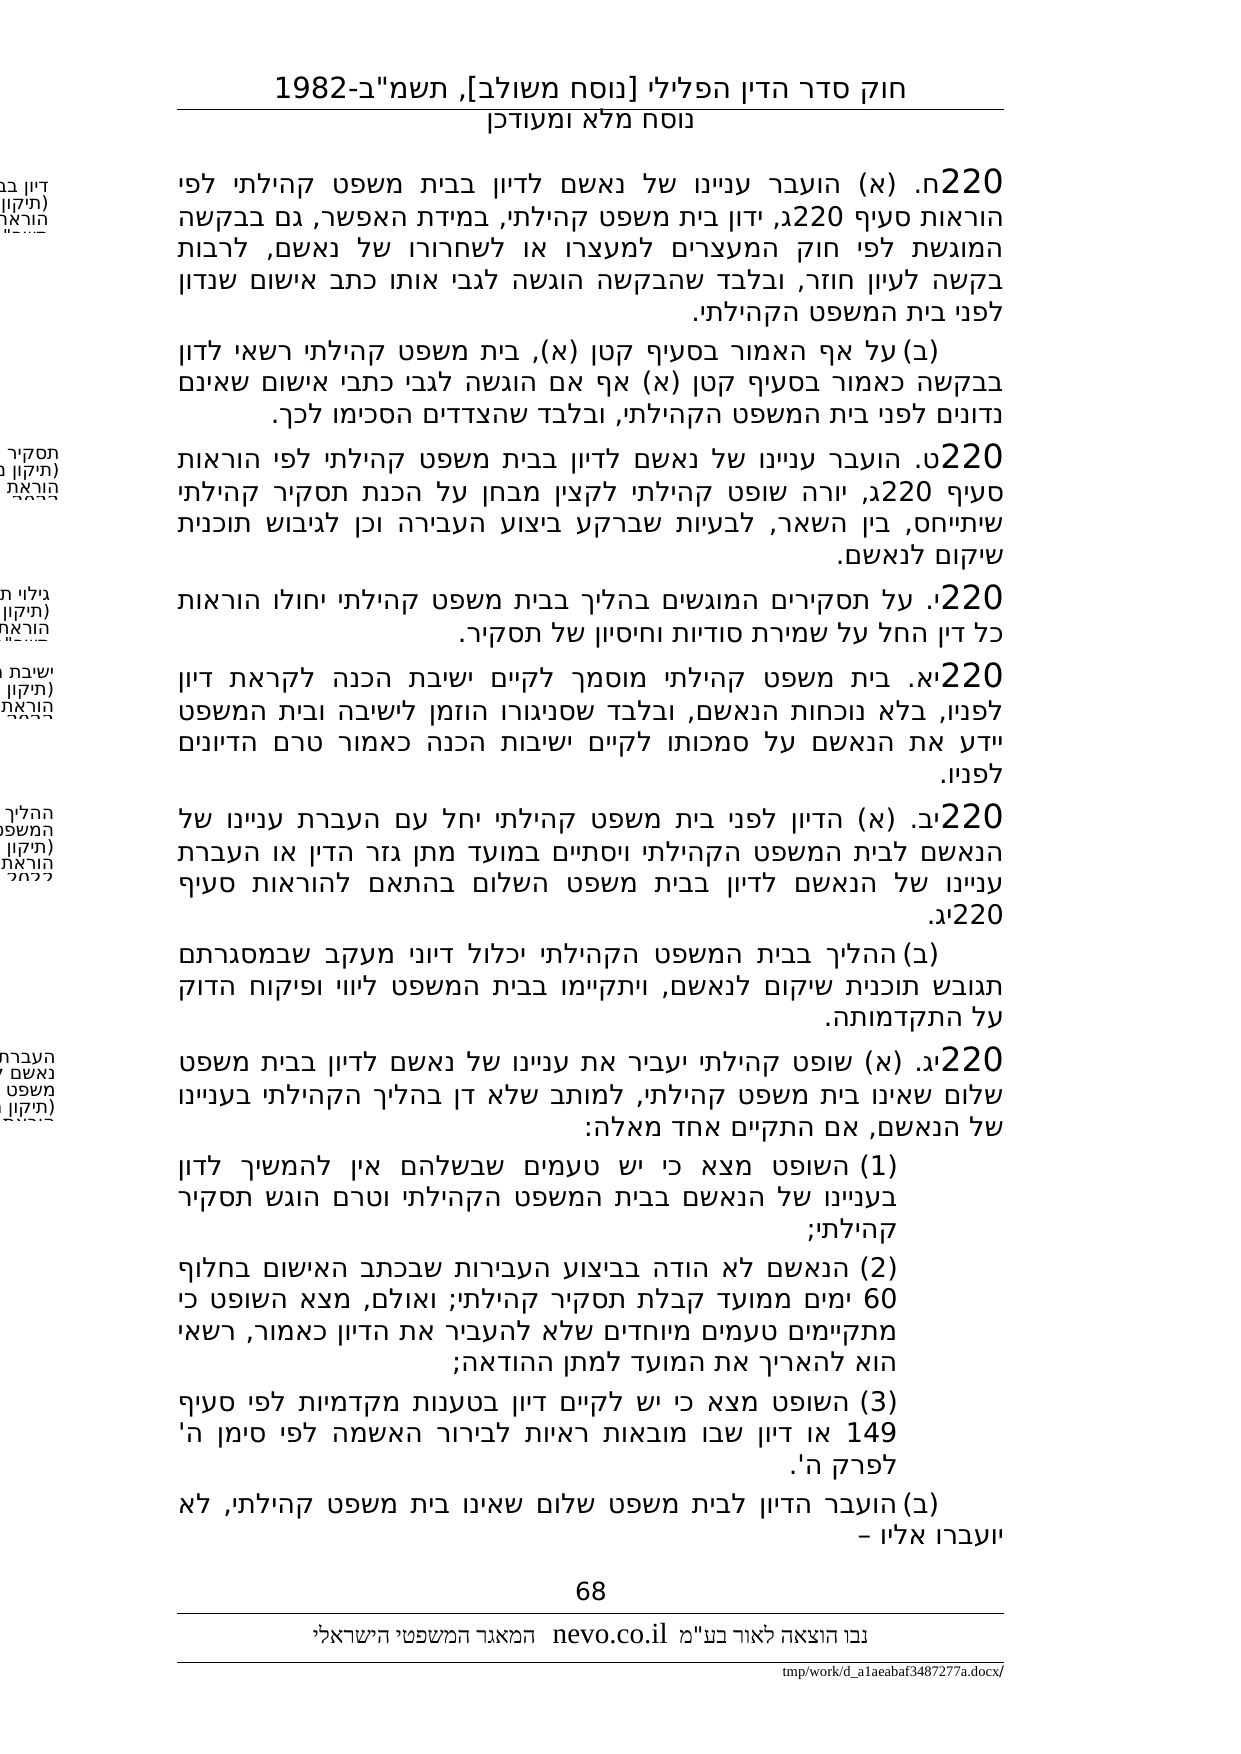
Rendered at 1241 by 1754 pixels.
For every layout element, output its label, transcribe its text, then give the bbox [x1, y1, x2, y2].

text 220ח. (א) הועבר עניינו של נאשם לדיון בבית משפט קהילתי לפי הוראות סעיף 220ג, ידון בית משפט קהילתי, במידת האפשר, גם בבקשה המוגשת לפי חוק המעצרים למעצרו או לשחרורו של נאשם, לרבות בקשה לעיון חוזר, ובלבד שהבקשה הוגשה לגבי אותו כתב אישום שנדון לפני בית המשפט הקהילתי. [177, 162, 1004, 327]
text 220יג. (א) שופט קהילתי יעביר את עניינו של נאשם לדיון בבית משפט שלום שאינו בית משפט קהילתי, למותב שלא דן בהליך הקהילתי בעניינו של הנאשם, אם התקיים אחד מאלה: [177, 1040, 1004, 1142]
text 220יא. בית משפט קהילתי מוסמך לקיים ישיבת הכנה לקראת דיון לפניו, בלא נוכחות הנאשם, ובלבד שסניגורו הוזמן לישיבה ובית המשפט יידע את הנאשם על סמכותו לקיים ישיבות הכנה כאמור טרם הדיונים לפניו. [177, 656, 1004, 790]
text (ב) על אף האמור בסעיף קטן (א), בית משפט קהילתי רשאי לדון בבקשה כאמור בסעיף קטן (א) אף אם הוגשה לגבי כתבי אישום שאינם נדונים לפני בית המשפט הקהילתי, ובלבד שהצדדים הסכימו לכך. [177, 335, 1004, 430]
text 220י. על תסקירים המוגשים בהליך בבית משפט קהילתי יחולו הוראות כל דין החל על שמירת סודיות וחיסיון של תסקיר. [177, 578, 1004, 649]
text 220יב. (א) הדיון לפני בית משפט קהילתי יחל עם העברת עניינו של הנאשם לבית המשפט הקהילתי ויסתיים במועד מתן גזר הדין או העברת עניינו של הנאשם לדיון בבית משפט השלום בהתאם להוראות סעיף 220יג. [177, 797, 1004, 931]
text (ב) ההליך בבית המשפט הקהילתי יכלול דיוני מעקב שבמסגרתם תגובש תוכנית שיקום לנאשם, ויתקיימו בבית המשפט ליווי ופיקוח הדוק על התקדמותה. [177, 938, 1004, 1033]
text (2) הנאשם לא הודה בביצוע העבירות שבכתב האישום בחלוף 60 ימים ממועד קבלת תסקיר קהילתי; ואולם, מצא השופט כי מתקיימים טעמים מיוחדים שלא להעביר את הדיון כאמור, רשאי הוא להאריך את המועד למתן ההודאה; [177, 1252, 898, 1378]
text 220ט. הועבר עניינו של נאשם לדיון בבית משפט קהילתי לפי הוראות סעיף 220ג, יורה שופט קהילתי לקצין מבחן על הכנת תסקיר קהילתי שיתייחס, בין השאר, לבעיות שברקע ביצוע העבירה וכן לגיבוש תוכנית שיקום לנאשם. [177, 437, 1004, 571]
text (1) השופט מצא כי יש טעמים שבשלהם אין להמשיך לדון בעניינו של הנאשם בבית המשפט הקהילתי וטרם הוגש תסקיר קהילתי; [177, 1150, 898, 1244]
text (3) השופט מצא כי יש לקיים דיון בטענות מקדמיות לפי סעיף 149 או דיון שבו מובאות ראיות לבירור האשמה לפי סימן ה' לפרק ה'. [177, 1386, 898, 1481]
text (ב) הועבר הדיון לבית משפט שלום שאינו בית משפט קהילתי, לא יועברו אליו – [177, 1488, 1004, 1551]
